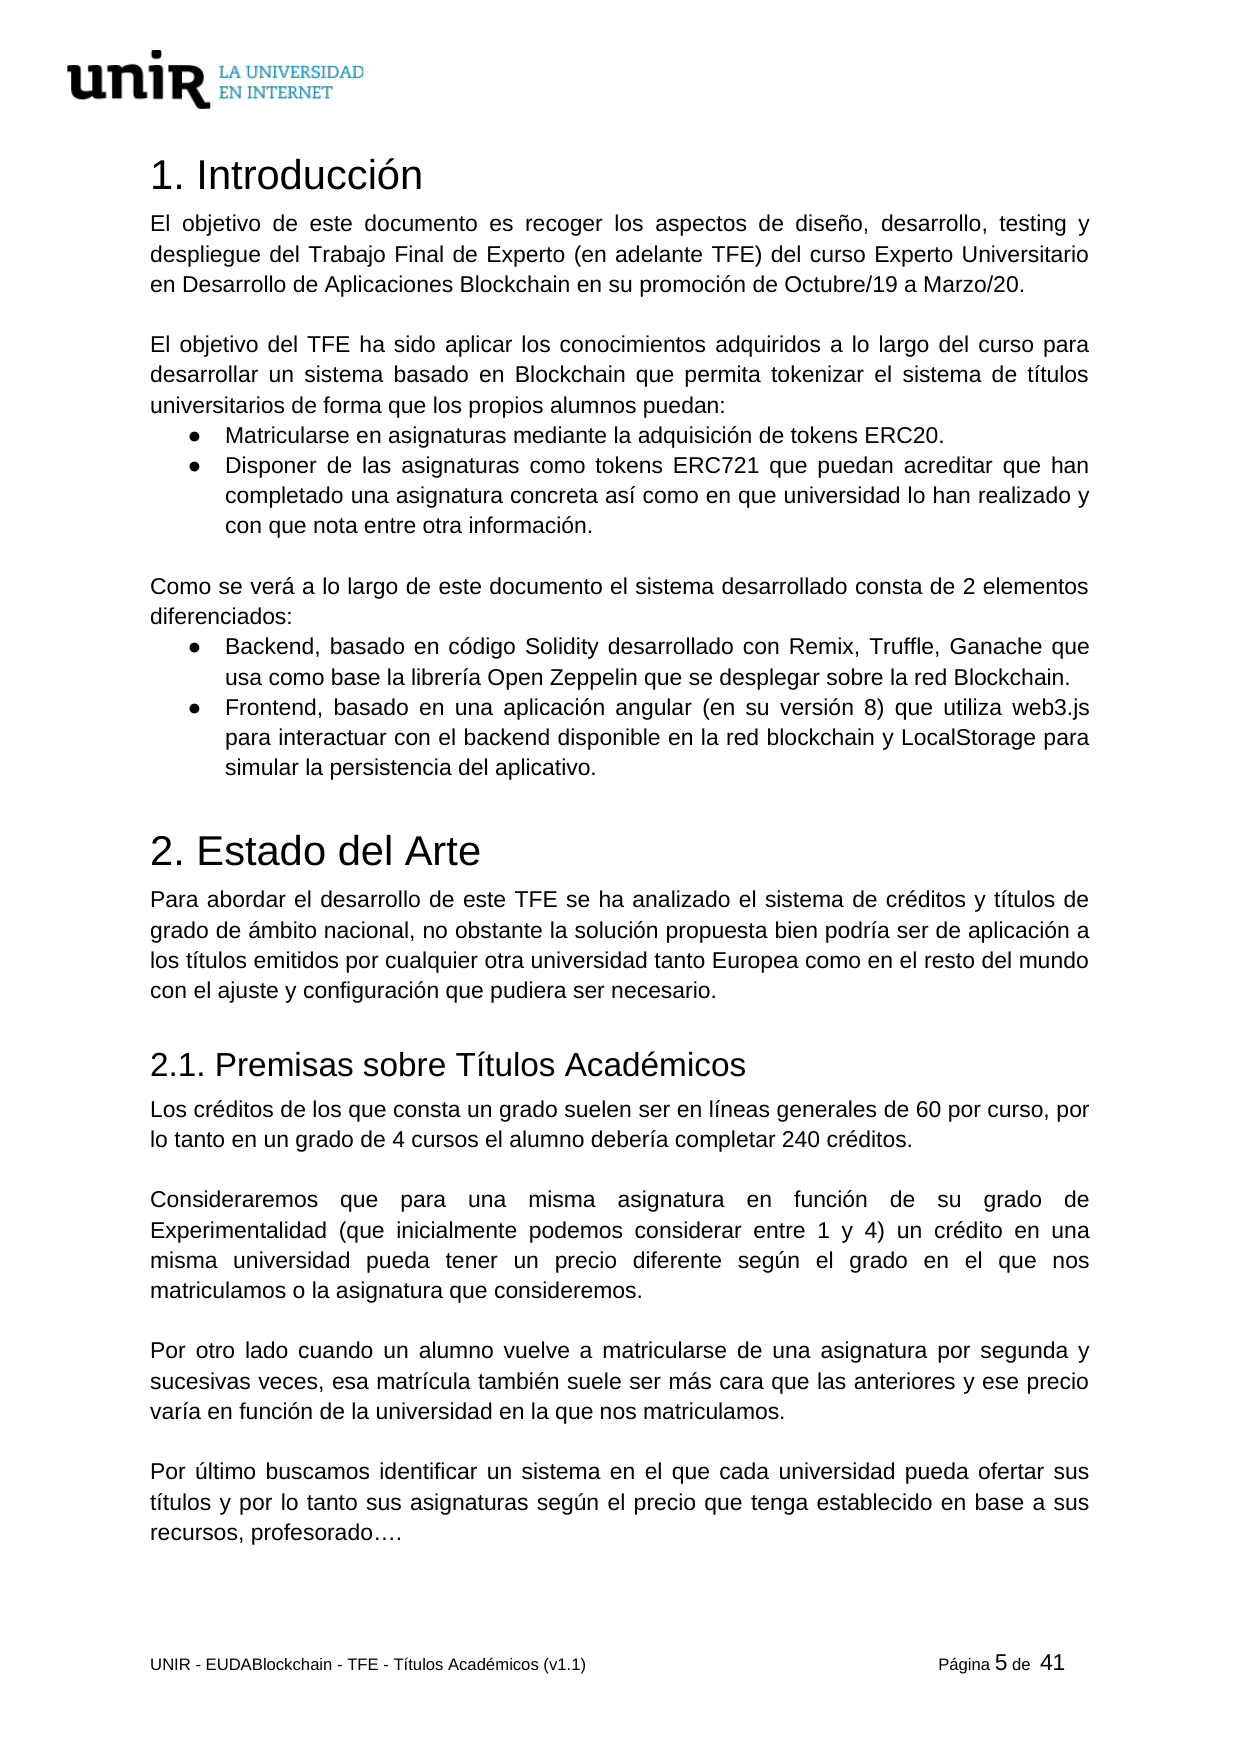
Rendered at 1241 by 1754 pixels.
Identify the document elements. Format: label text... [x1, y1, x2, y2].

text Los créditos de los que consta un grado suelen ser en líneas generales de 60 por curso, por lo tanto en un grado de 4 cursos el alumno debería completar 240 créditos. [150, 1096, 1090, 1152]
text Consideraremos que para una misma asignatura en función de su grado de Experimentalidad (que inicialmente podemos considerar entre 1 y 4) un crédito en una misma universidad pueda tener un precio diferente según el grado en el que nos matriculamos o la asignatura que consideremos. [150, 1186, 1090, 1303]
text Por último buscamos identificar un sistema en el que cada universidad pueda ofertar sus títulos y por lo tanto sus asignaturas según el precio que tenga establecido en base a sus recursos, profesorado…. [150, 1458, 1090, 1545]
text El objetivo del TFE ha sido aplicar los conocimientos adquiridos a lo largo del curso para desarrollar un sistema basado en Blockchain que permita tokenizar el sistema de títulos universitarios de forma que los propios alumnos puedan: [150, 331, 1090, 418]
subtitle 1. Introducción [150, 150, 1090, 198]
text Como se verá a lo largo de este documento el sistema desarrollado consta de 2 elementos diferenciados: [150, 573, 1090, 629]
list Disponer de las asignaturas como tokens ERC721 que puedan acreditar que han completado una asignatura concreta así como en que universidad lo han realizado y con que nota entre otra información. [187, 452, 1090, 539]
subtitle 2. Estado del Arte [150, 826, 1090, 874]
list Matricularse en asignaturas mediante la adquisición de tokens ERC20. [187, 422, 1090, 448]
text Para abordar el desarrollo de este TFE se ha analizado el sistema de créditos y títulos de grado de ámbito nacional, no obstante la solución propuesta bien podría ser de aplicación a los títulos emitidos por cualquier otra universidad tanto Europea como en el resto del mundo con el ajuste y configuración que pudiera ser necesario. [150, 886, 1090, 1003]
text Por otro lado cuando un alumno vuelve a matricularse de una asignatura por segunda y sucesivas veces, esa matrícula también suele ser más cara que las anteriores y ese precio varía en función de la universidad en la que nos matriculamos. [150, 1337, 1090, 1424]
list Frontend, basado en una aplicación angular (en su versión 8) que utiliza web3.js para interactuar con el backend disponible en la red blockchain y LocalStorage para simular la persistencia del aplicativo. [187, 694, 1090, 781]
list Backend, basado en código Solidity desarrollado con Remix, Truffle, Ganache que usa como base la librería Open Zeppelin que se desplegar sobre la red Blockchain. [187, 633, 1090, 690]
subtitle 2.1. Premisas sobre Títulos Académicos [150, 1045, 1090, 1083]
picture [67, 50, 364, 110]
text El objetivo de este documento es recoger los aspectos de diseño, desarrollo, testing y despliegue del Trabajo Final de Experto (en adelante TFE) del curso Experto Universitario en Desarrollo de Aplicaciones Blockchain en su promoción de Octubre/19 a Marzo/20. [150, 210, 1090, 297]
